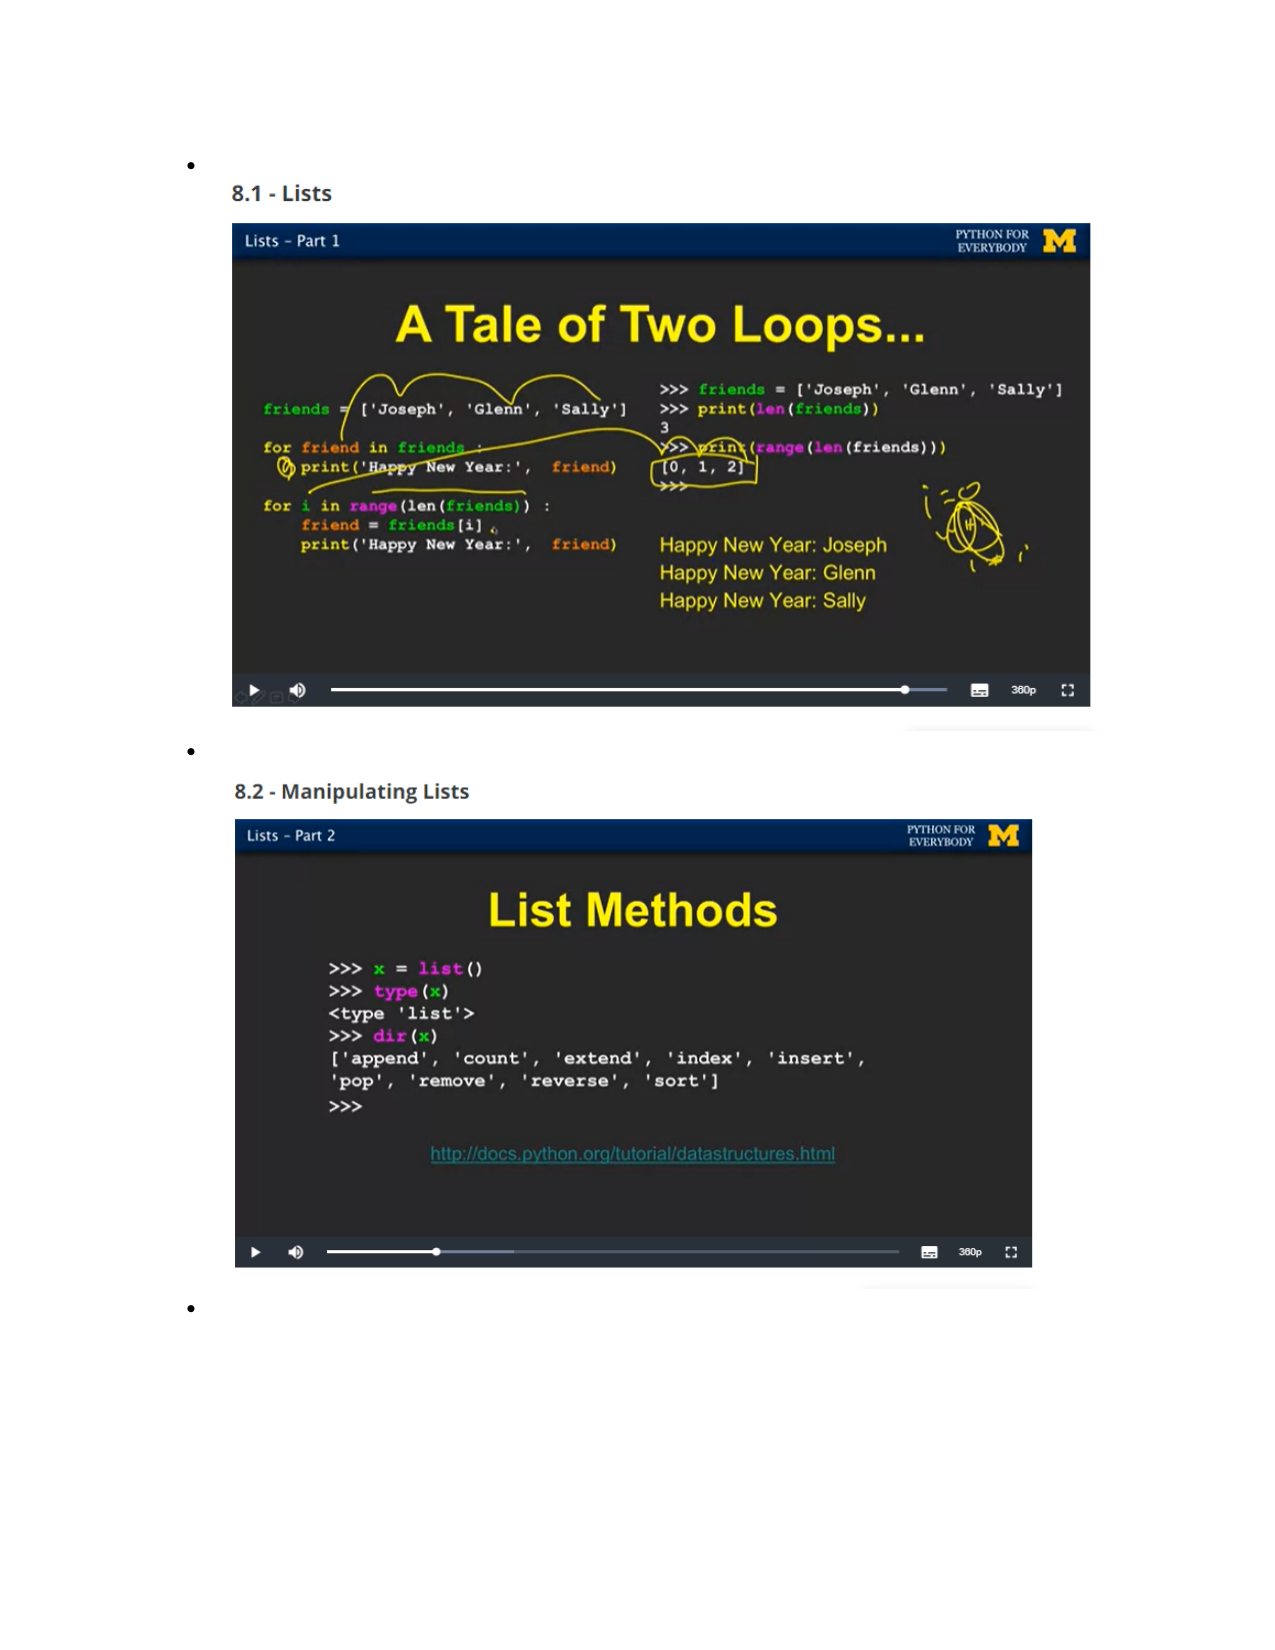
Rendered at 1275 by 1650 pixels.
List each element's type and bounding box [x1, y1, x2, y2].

picture [187, 765, 1163, 1289]
picture [187, 178, 1163, 731]
